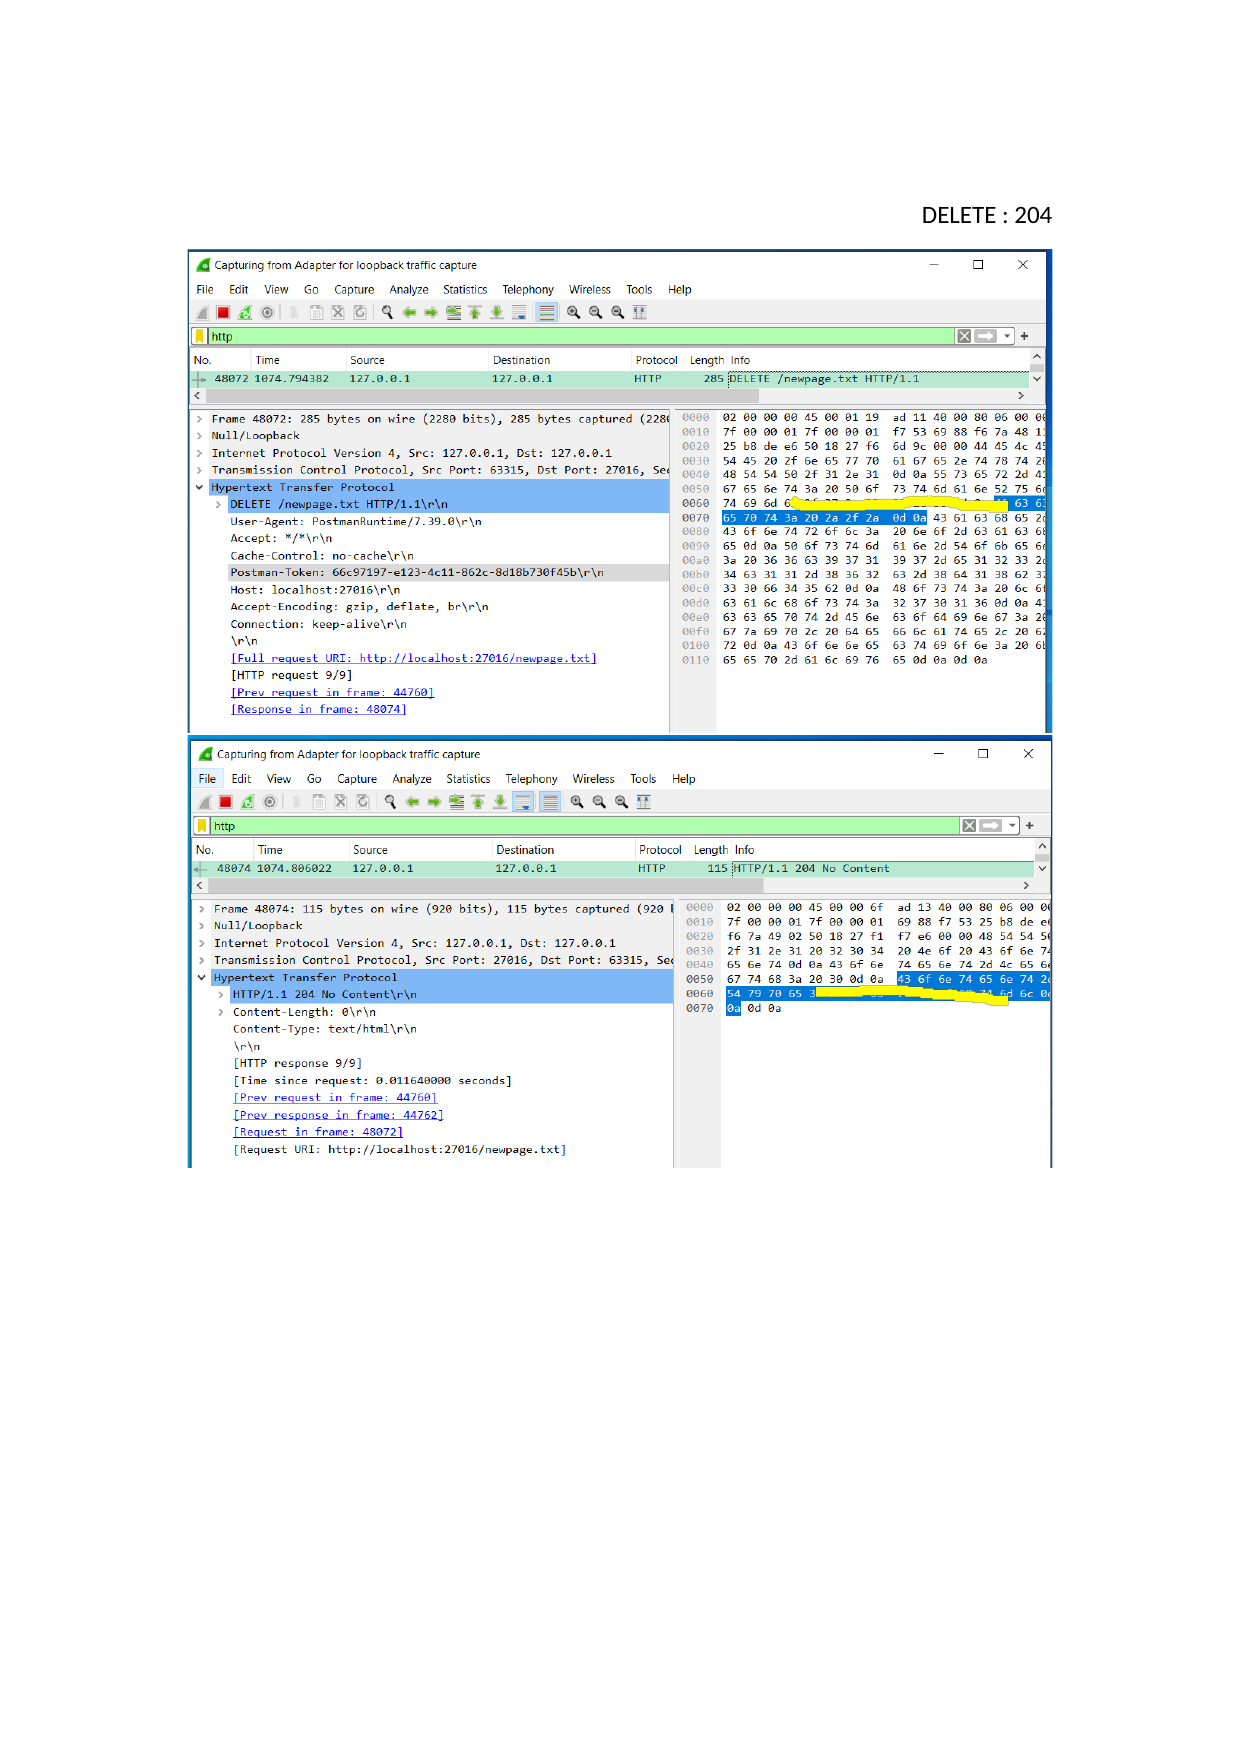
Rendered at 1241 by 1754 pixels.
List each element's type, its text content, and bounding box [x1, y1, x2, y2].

picture [191, 735, 1053, 1168]
text DELETE : 204 [187, 199, 1053, 230]
picture [187, 249, 1053, 733]
